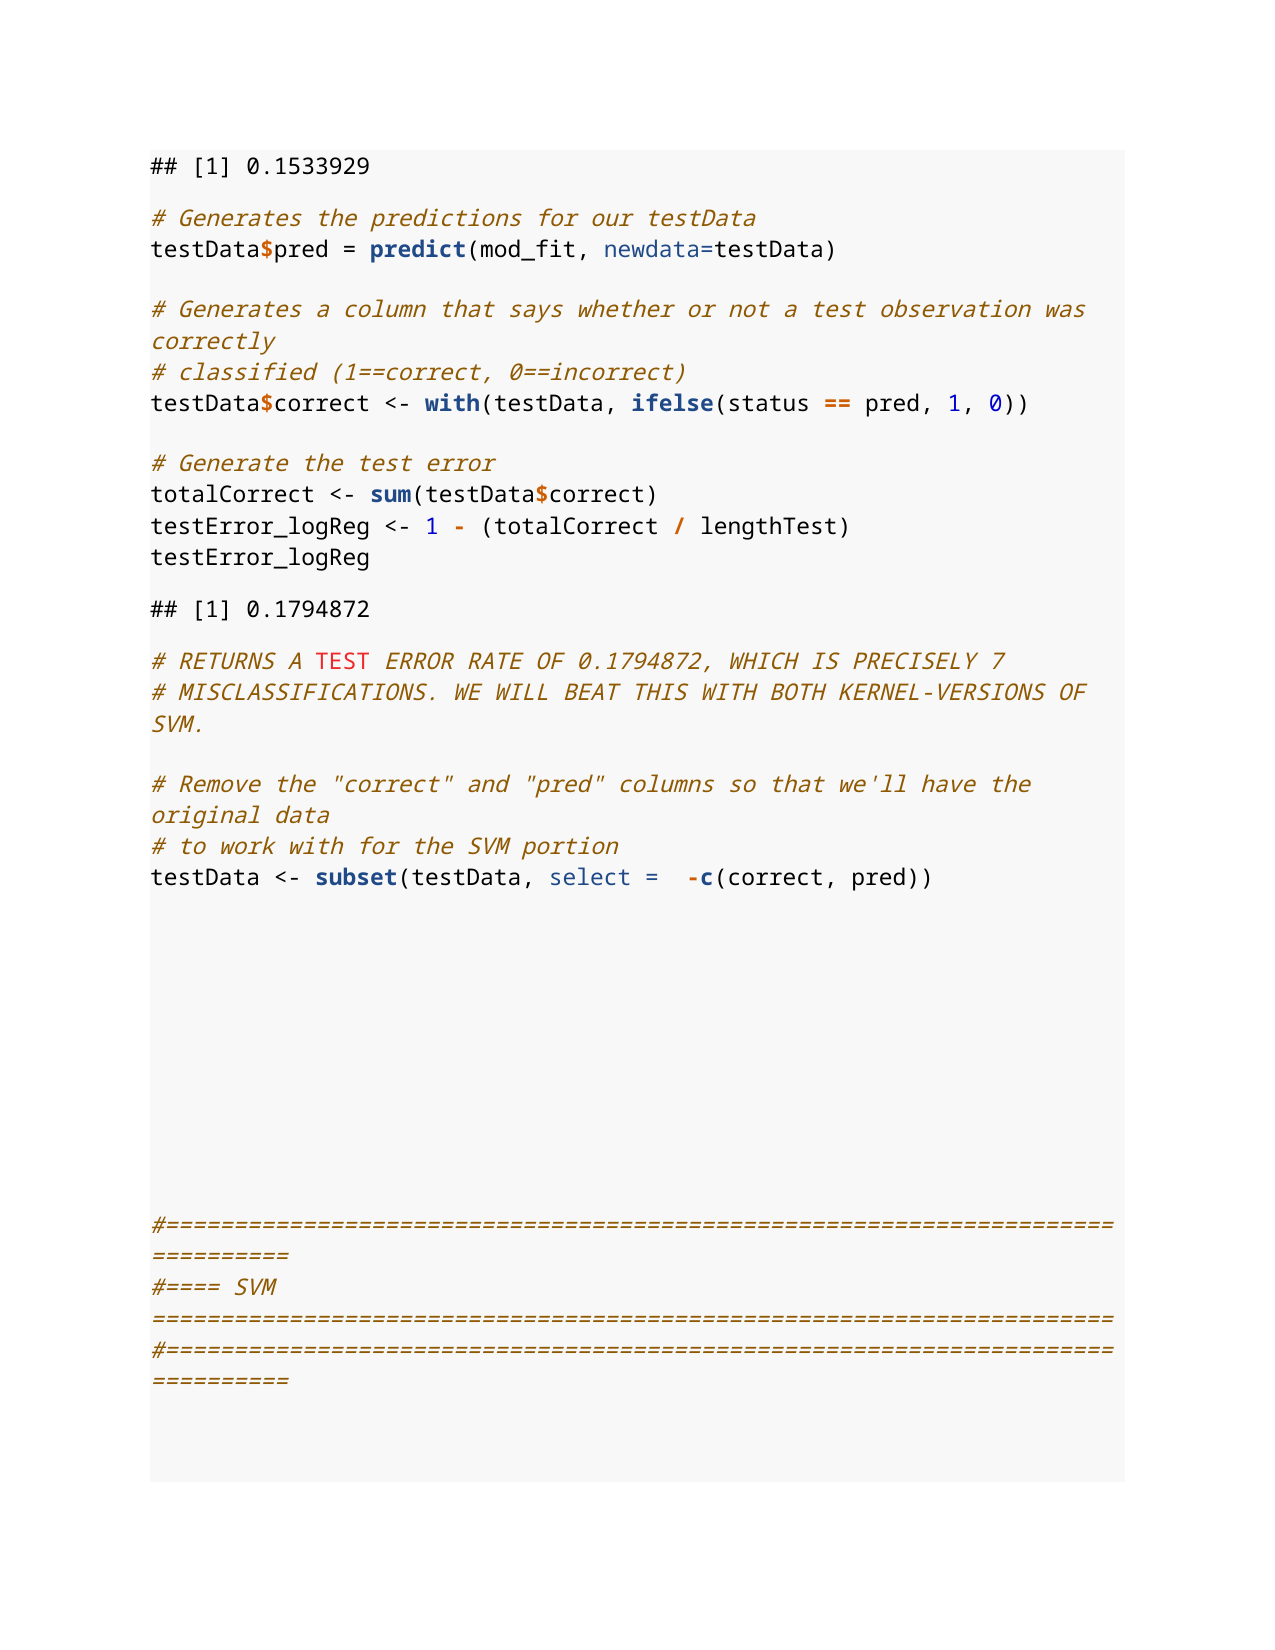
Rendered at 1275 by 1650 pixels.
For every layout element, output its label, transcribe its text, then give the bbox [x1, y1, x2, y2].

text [150, 645, 1125, 1482]
text ## [1] 0.1794872 [150, 593, 1125, 624]
text ## [1] 0.1533929 [150, 150, 1125, 181]
text # Generates the predictions for our testData testData$pred = predict(mod_fit, newdata=testData) # Generates a column that says whether or not a test observation was correctly # classified (1==correct, 0==incorrect) testData$correct <- with(testData, ifelse(status == pred, 1, 0)) # Generate the test error totalCorrect <- sum(testData$correct) testError_logReg <- 1 - (totalCorrect / lengthTest) testError_logReg [150, 202, 1125, 572]
